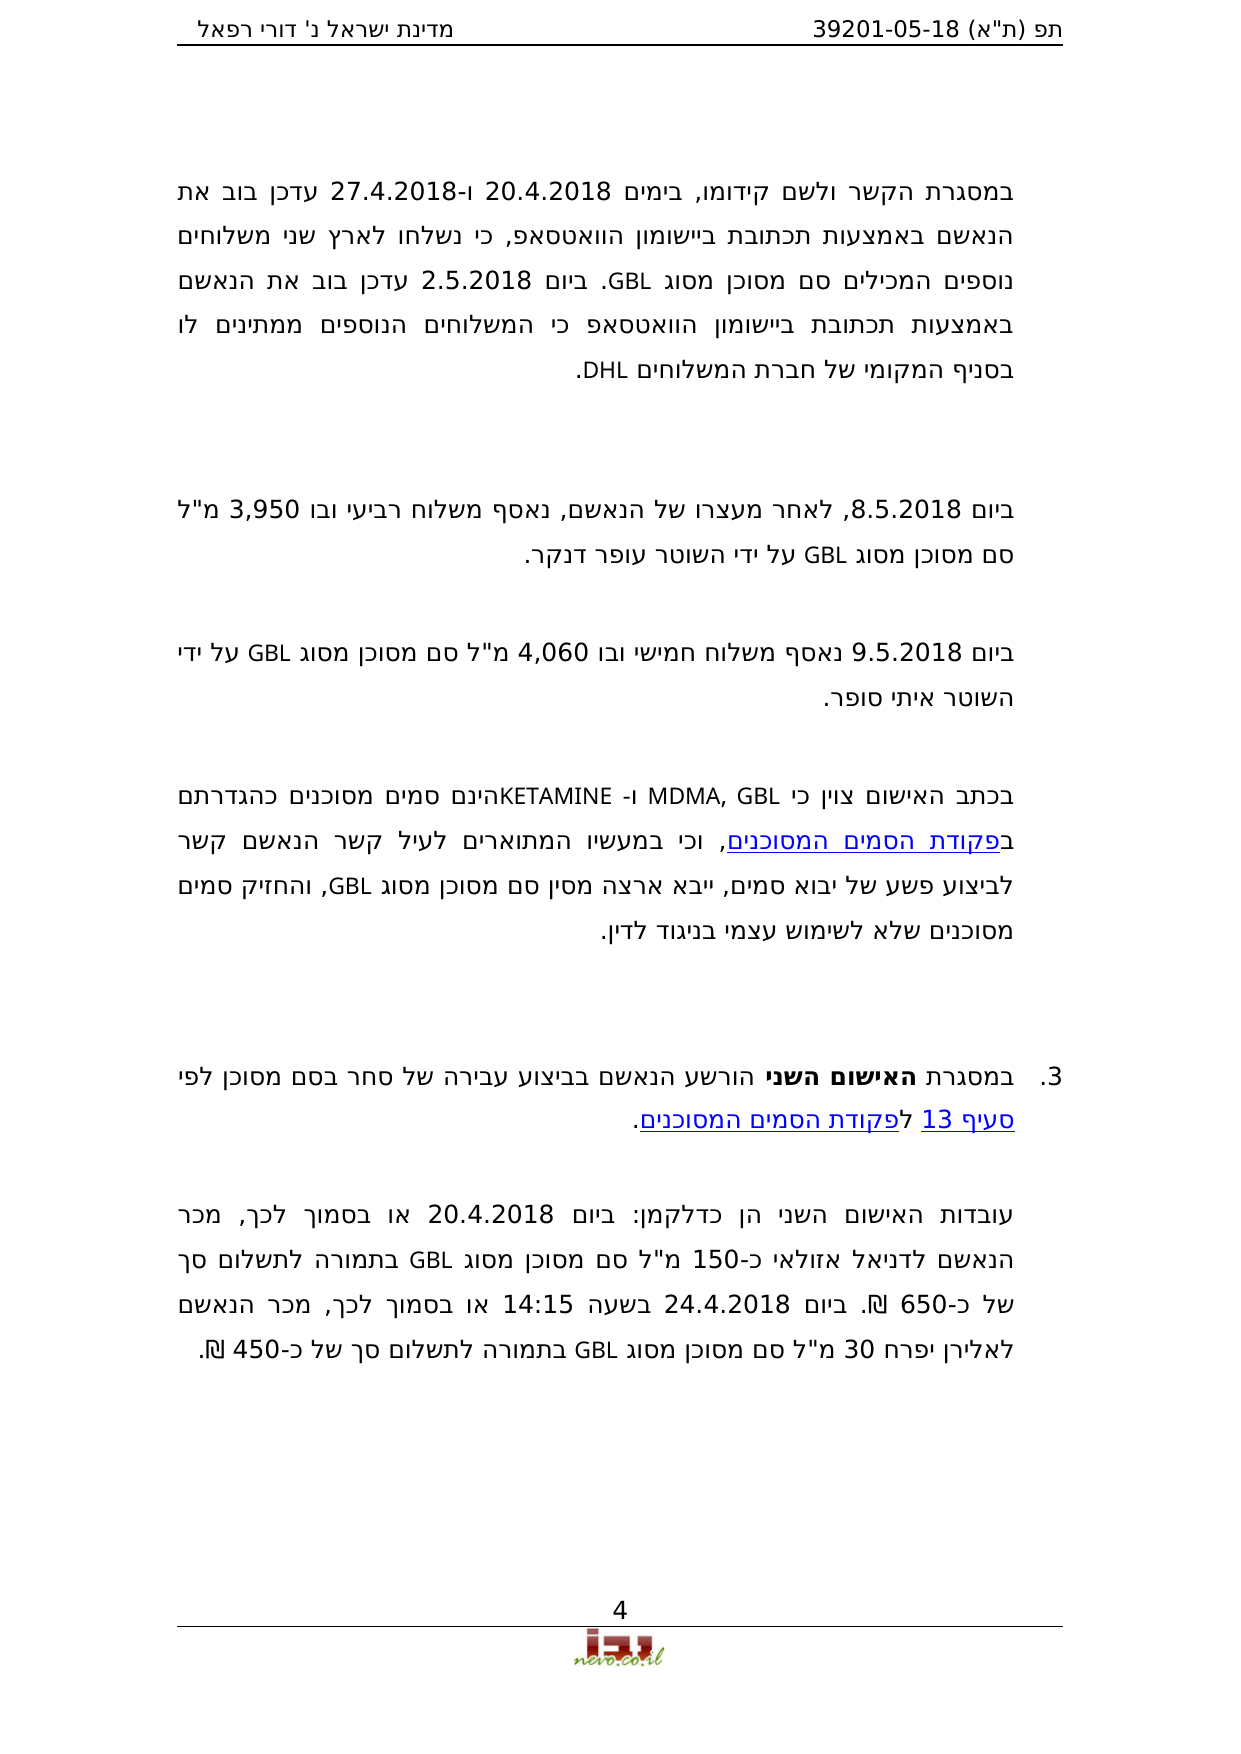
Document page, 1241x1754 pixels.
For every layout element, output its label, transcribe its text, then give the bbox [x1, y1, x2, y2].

text 3. במסגרת האישום השני הורשע הנאשם בביצוע עבירה של סחר בסם מסוכן לפי סעיף 13 לפקודת הסמים המסוכנים. [177, 1062, 1063, 1135]
picture [574, 1628, 666, 1667]
text ביום 8.5.2018, לאחר מעצרו של הנאשם, נאסף משלוח רביעי ובו 3,950 מ"ל סם מסוכן מסוג GBL על ידי השוטר עופר דנקר. [177, 496, 1063, 571]
text עובדות האישום השני הן כדלקמן: ביום 20.4.2018 או בסמוך לכך, מכר הנאשם לדניאל אזולאי כ-150 מ"ל סם מסוכן מסוג GBL בתמורה לתשלום סך של כ-650 ₪. ביום 24.4.2018 בשעה 14:15 או בסמוך לכך, מכר הנאשם לאלירן יפרח 30 מ"ל סם מסוכן מסוג GBL בתמורה לתשלום סך של כ-450 ₪. [177, 1200, 1063, 1365]
text בכתב האישום צוין כי MDMA, GBL ו- KETAMINEהינם סמים מסוכנים כהגדרתם בפקודת הסמים המסוכנים, וכי במעשיו המתוארים לעיל קשר הנאשם קשר לביצוע פשע של יבוא סמים, ייבא ארצה מסין סם מסוכן מסוג GBL, והחזיק סמים מסוכנים שלא לשימוש עצמי בניגוד לדין. [177, 778, 1063, 945]
text ביום 9.5.2018 נאסף משלוח חמישי ובו 4,060 מ"ל סם מסוכן מסוג GBL על ידי השוטר איתי סופר. [177, 637, 1063, 712]
text במסגרת הקשר ולשם קידומו, בימים 20.4.2018 ו-27.4.2018 עדכן בוב את הנאשם באמצעות תכתובת ביישומון הוואטסאפ, כי נשלחו לארץ שני משלוחים נוספים המכילים סם מסוכן מסוג GBL. ביום 2.5.2018 עדכן בוב את הנאשם באמצעות תכתובת ביישומון הוואטסאפ כי המשלוחים הנוספים ממתינים לו בסניף המקומי של חברת המשלוחים DHL. [177, 177, 1063, 386]
